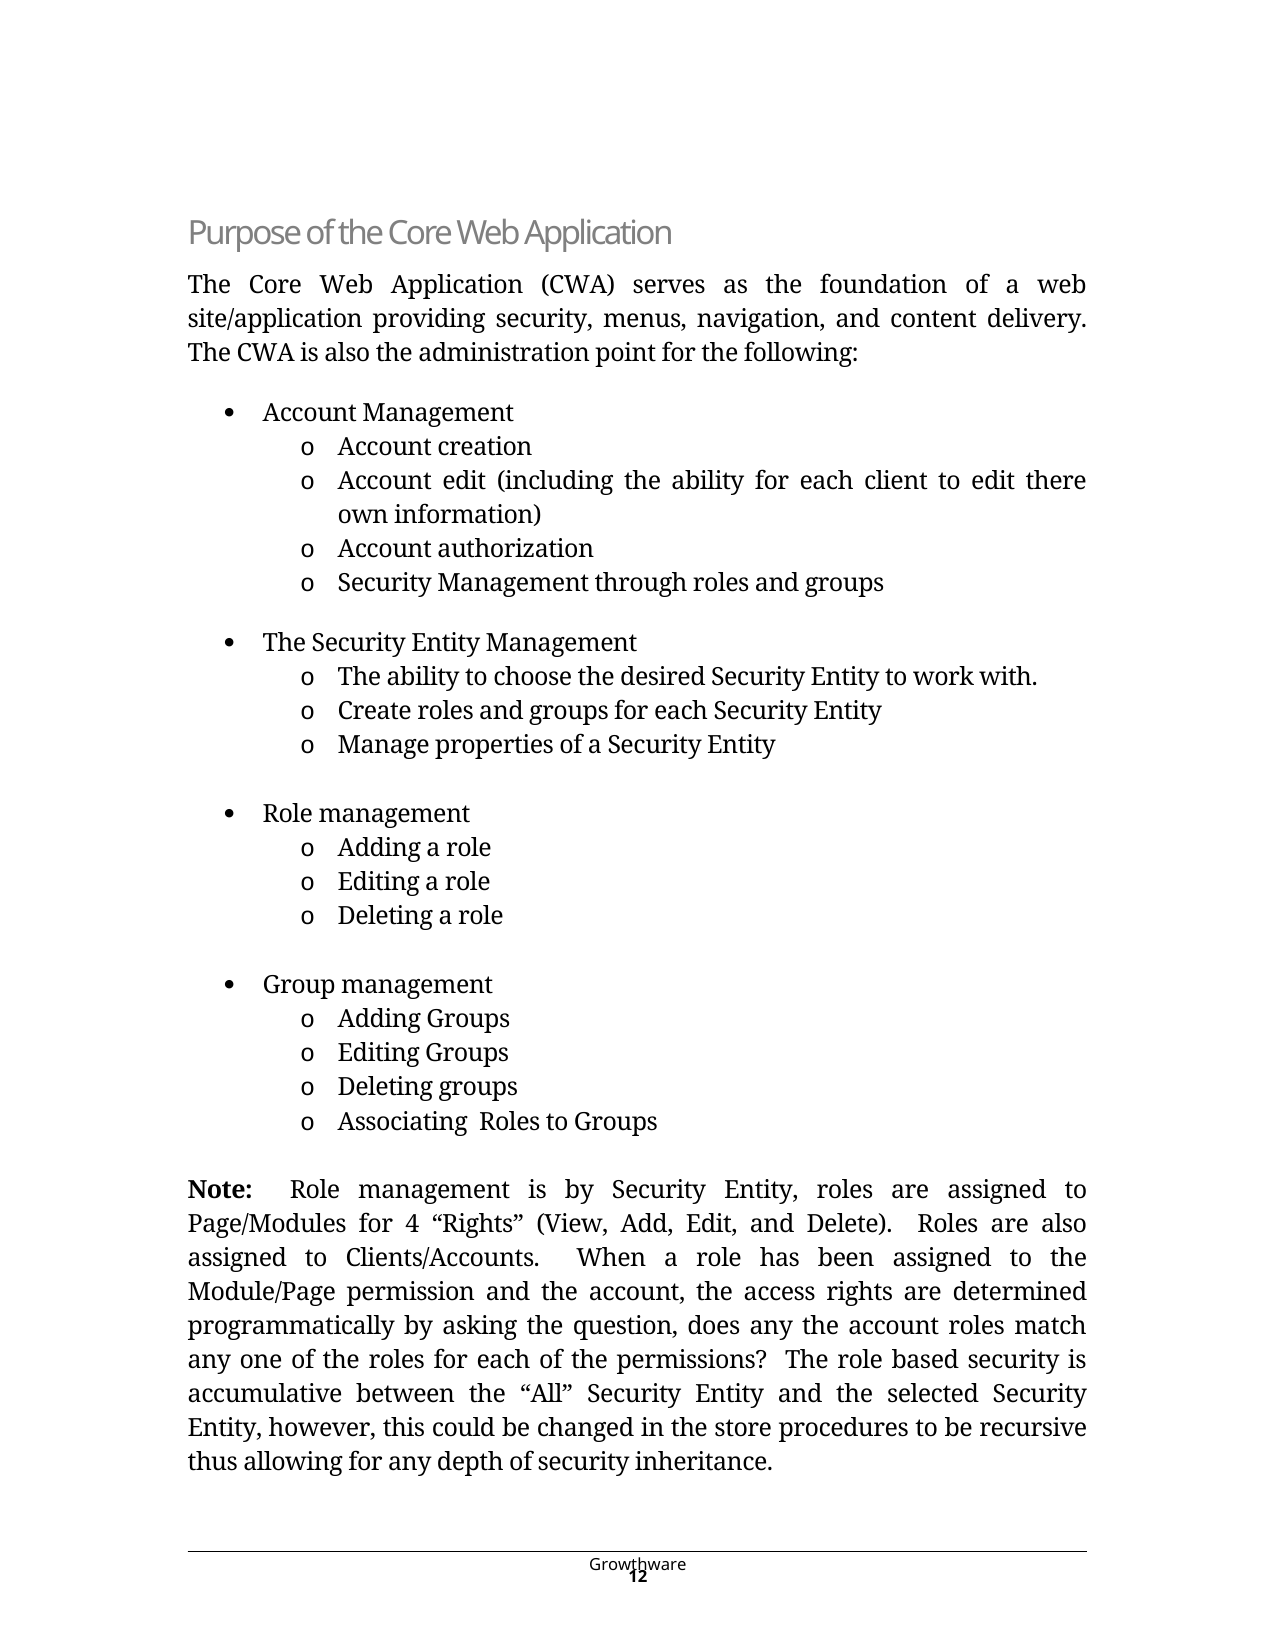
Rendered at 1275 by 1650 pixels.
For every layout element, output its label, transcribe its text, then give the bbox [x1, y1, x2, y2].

list The ability to choose the desired Security Entity to work with. [300, 658, 1087, 693]
list Associating Roles to Groups [300, 1103, 1087, 1137]
text The Core Web Application (CWA) serves as the foundation of a web site/application providing security, menus, navigation, and content delivery. The CWA is also the administration point for the following: [187, 267, 1087, 369]
list Adding Groups [300, 1000, 1087, 1034]
list The Security Entity Management [225, 624, 1087, 658]
list Editing a role [300, 864, 1087, 898]
list Deleting groups [300, 1069, 1087, 1103]
list Account authorization [300, 531, 1087, 565]
list Create roles and groups for each Security Entity [300, 693, 1087, 727]
subtitle Purpose of the Core Web Application [187, 209, 1087, 254]
list Role management [225, 795, 1087, 829]
list Security Management through roles and groups [300, 565, 1087, 599]
list Editing Groups [300, 1034, 1087, 1069]
list Deleting a role [300, 898, 1087, 932]
list Account Management [225, 394, 1087, 428]
text Note: Role management is by Security Entity, roles are assigned to Page/Modules for 4 “Rights” (View, Add, Edit, and Delete). Roles are also assigned to Clients/Accounts. When a role has been assigned to the Module/Page permission and the account, the access rights are determined programmatically by asking the question, does any the account roles match any one of the roles for each of the permissions? The role based security is accumulative between the “All” Security Entity and the selected Security Entity, however, this could be changed in the store procedures to be recursive thus allowing for any depth of security inheritance. [187, 1171, 1087, 1478]
list Adding a role [300, 829, 1087, 864]
list Account creation [300, 428, 1087, 462]
list Account edit (including the ability for each client to edit there own information) [300, 462, 1087, 531]
list Manage properties of a Security Entity [300, 727, 1087, 761]
list Group management [225, 966, 1087, 1000]
